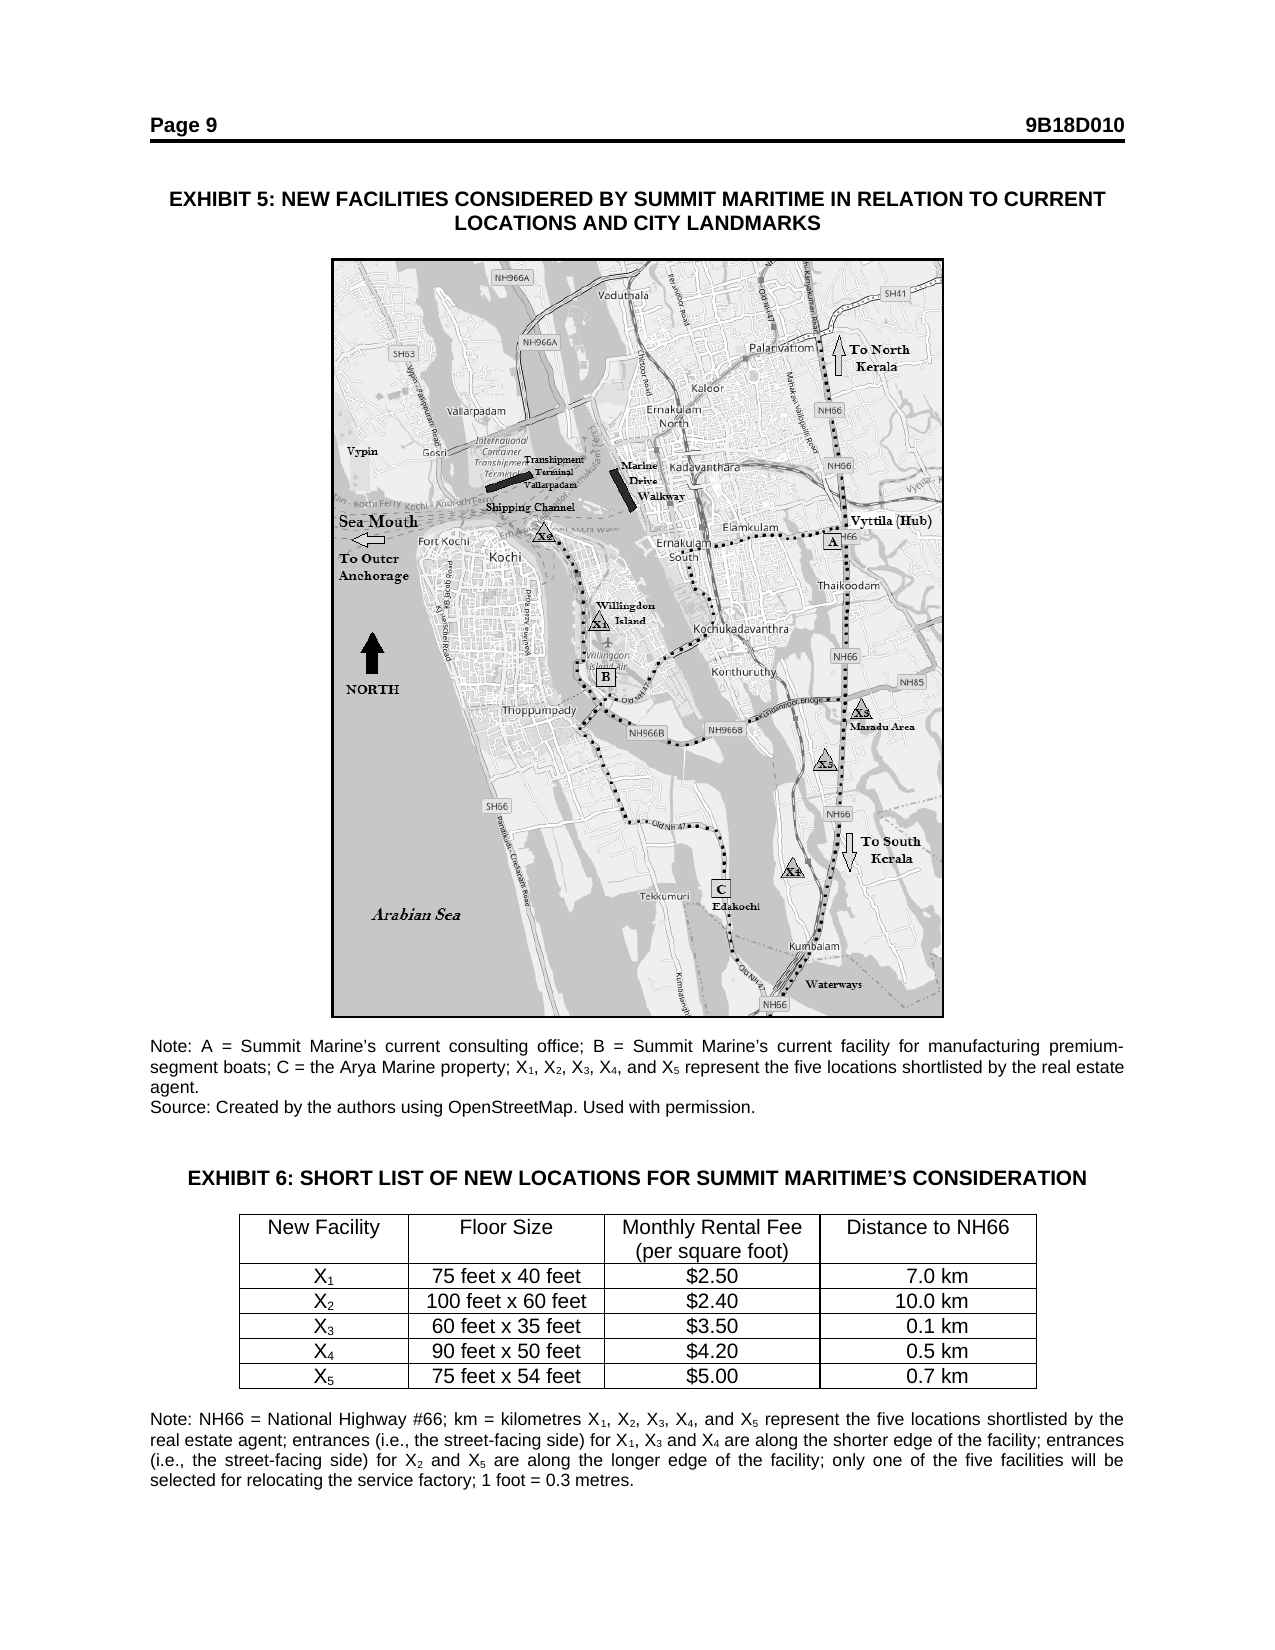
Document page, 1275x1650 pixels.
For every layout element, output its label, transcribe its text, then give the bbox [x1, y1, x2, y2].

table_cell X2 [240, 1289, 408, 1312]
table_header Floor Size [409, 1215, 604, 1262]
text Note: NH66 = National Highway #66; km = kilometres X1, X2, X3, X4, and X5 represent the five locations shortlisted by the real estate agent; entrances (i.e., the street-facing side) for X1, X3 and X4 are along the shorter edge of the facility; entrances (i.e., the street-facing side) for X2 and X5 are along the longer edge of the facility; only one of the five facilities will be selected for relocating the service factory; 1 foot = 0.3 metres. [150, 1409, 1125, 1491]
table_cell X3 [240, 1314, 408, 1337]
table_cell $2.40 [605, 1289, 819, 1312]
table_header Distance to NH66 [821, 1215, 1036, 1262]
subtitle Exhibit 6: short list of new locations for Summit Maritime’s consideration [150, 1166, 1125, 1189]
table_cell 75 feet x 54 feet [409, 1364, 604, 1387]
table_cell 0.1 km [821, 1314, 1036, 1337]
table_cell 75 feet x 40 feet [409, 1264, 604, 1287]
table_cell $5.00 [605, 1364, 819, 1387]
table_cell 0.7 km [821, 1364, 1036, 1387]
table_cell $4.20 [605, 1339, 819, 1362]
subtitle Exhibit 5: new facilities considered by summit maritime in relation to current locations and city landmarks [150, 186, 1125, 234]
table_cell 90 feet x 50 feet [409, 1339, 604, 1362]
table_cell $2.50 [605, 1264, 819, 1287]
table_cell 10.0 km [821, 1289, 1036, 1312]
table_header New Facility [240, 1215, 408, 1262]
table_cell X5 [240, 1364, 408, 1387]
table_cell 7.0 km [821, 1264, 1036, 1287]
table_cell 100 feet x 60 feet [409, 1289, 604, 1312]
text Note: A = Summit Marine’s current consulting office; B = Summit Marine’s current facility for manufacturing premium-segment boats; C = the Arya Marine property; X1, X2, X3, X4, and X5 represent the five locations shortlisted by the real estate agent. [150, 1036, 1125, 1097]
text Source: Created by the authors using OpenStreetMap. Used with permission. [150, 1097, 1125, 1118]
table_cell X4 [240, 1339, 408, 1362]
table_cell X1 [240, 1264, 408, 1287]
table_header Monthly Rental Fee (per square foot) [605, 1215, 819, 1262]
table_cell $3.50 [605, 1314, 819, 1337]
table_cell 0.5 km [821, 1339, 1036, 1362]
table_cell 60 feet x 35 feet [409, 1314, 604, 1337]
